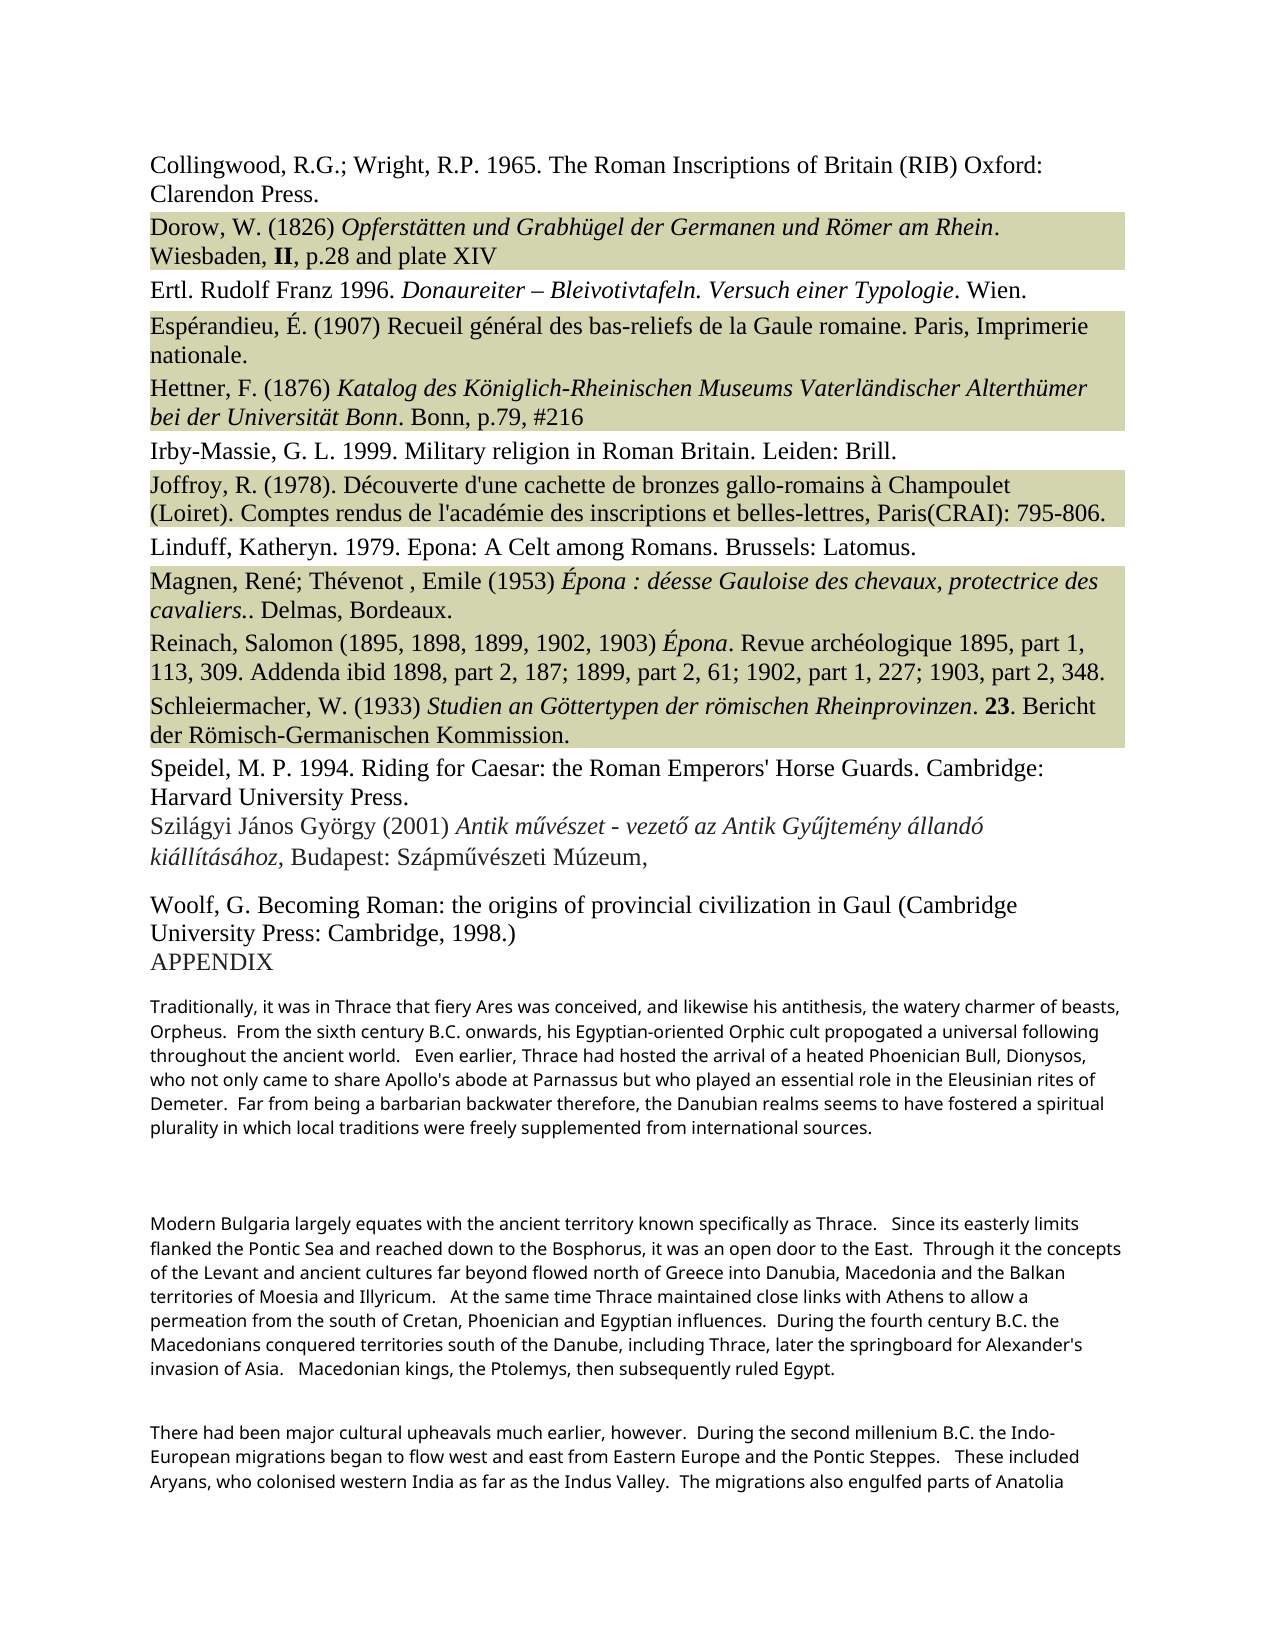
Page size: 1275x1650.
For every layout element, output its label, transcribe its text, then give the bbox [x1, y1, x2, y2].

text Traditionally, it was in Thrace that fiery Ares was conceived, and likewise his antithesis, the watery charmer of beasts, Orpheus. From the sixth century B.C. onwards, his Egyptian-oriented Orphic cult propogated a universal following throughout the ancient world. Even earlier, Thrace had hosted the arrival of a heated Phoenician Bull, Dionysos, who not only came to share Apollo's abode at Parnassus but who played an essential role in the Eleusinian rites of Demeter. Far from being a barbarian backwater therefore, the Danubian realms seems to have fostered a spiritual plurality in which local traditions were freely supplemented from international sources. [150, 995, 1125, 1140]
text Linduff, Katheryn. 1979. Epona: A Celt among Romans. Brussels: Latomus. [150, 532, 1125, 561]
text Woolf, G. Becoming Roman: the origins of provincial civilization in Gaul (Cambridge University Press: Cambridge, 1998.) [150, 890, 1125, 947]
text Ertl. Rudolf Franz 1996. Donaureiter – Bleivotivtafeln. Versuch einer Typologie. Wien. [150, 275, 1125, 304]
text Modern Bulgaria largely equates with the ancient territory known specifically as Thrace. Since its easterly limits flanked the Pontic Sea and reached down to the Bosphorus, it was an open door to the East. Through it the concepts of the Levant and ancient cultures far beyond flowed north of Greece into Danubia, Macedonia and the Balkan territories of Moesia and Illyricum. At the same time Thrace maintained close links with Athens to allow a permeation from the south of Cretan, Phoenician and Egyptian influences. During the fourth century B.C. the Macedonians conquered territories south of the Danube, including Thrace, later the springboard for Alexander's invasion of Asia. Macedonian kings, the Ptolemys, then subsequently ruled Egypt. [150, 1212, 1125, 1381]
text APPENDIX [150, 947, 1125, 976]
text Collingwood, R.G.; Wright, R.P. 1965. The Roman Inscriptions of Britain (RIB) Oxford: Clarendon Press. [150, 150, 1125, 207]
text Hettner, F. (1876) Katalog des Königlich-Rheinischen Museums Vaterländischer Alterthümer bei der Universität Bonn. Bonn, p.79, #216 [150, 373, 1125, 431]
text Magnen, René; Thévenot , Emile (1953) Épona : déesse Gauloise des chevaux, protectrice des cavaliers.. Delmas, Bordeaux. [150, 566, 1125, 623]
text Schleiermacher, W. (1933) Studien an Göttertypen der römischen Rheinprovinzen. 23. Bericht der Römisch-Germanischen Kommission. [150, 691, 1125, 748]
text Szilágyi János György (2001) Antik művészet - vezető az Antik Gyűjtemény állandó kiállításához, Budapest: Szápművészeti Múzeum, [150, 811, 1125, 871]
text Joffroy, R. (1978). Découverte d'une cachette de bronzes gallo-romains à Champoulet (Loiret). Comptes rendus de l'académie des inscriptions et belles-lettres, Paris(CRAI): 795-806. [150, 470, 1125, 527]
text Speidel, M. P. 1994. Riding for Caesar: the Roman Emperors' Horse Guards. Cambridge: Harvard University Press. [150, 753, 1125, 811]
text Espérandieu, É. (1907) Recueil général des bas-reliefs de la Gaule romaine. Paris, Imprimerie nationale. [150, 311, 1125, 368]
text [150, 1421, 1125, 1493]
text Reinach, Salomon (1895, 1898, 1899, 1902, 1903) Épona. Revue archéologique 1895, part 1, 113, 309. Addenda ibid 1898, part 2, 187; 1899, part 2, 61; 1902, part 1, 227; 1903, part 2, 348. [150, 628, 1125, 686]
text Irby-Massie, G. L. 1999. Military religion in Roman Britain. Leiden: Brill. [150, 436, 1125, 465]
text Dorow, W. (1826) Opferstätten und Grabhügel der Germanen und Römer am Rhein. Wiesbaden, II, p.28 and plate XIV [150, 212, 1125, 270]
